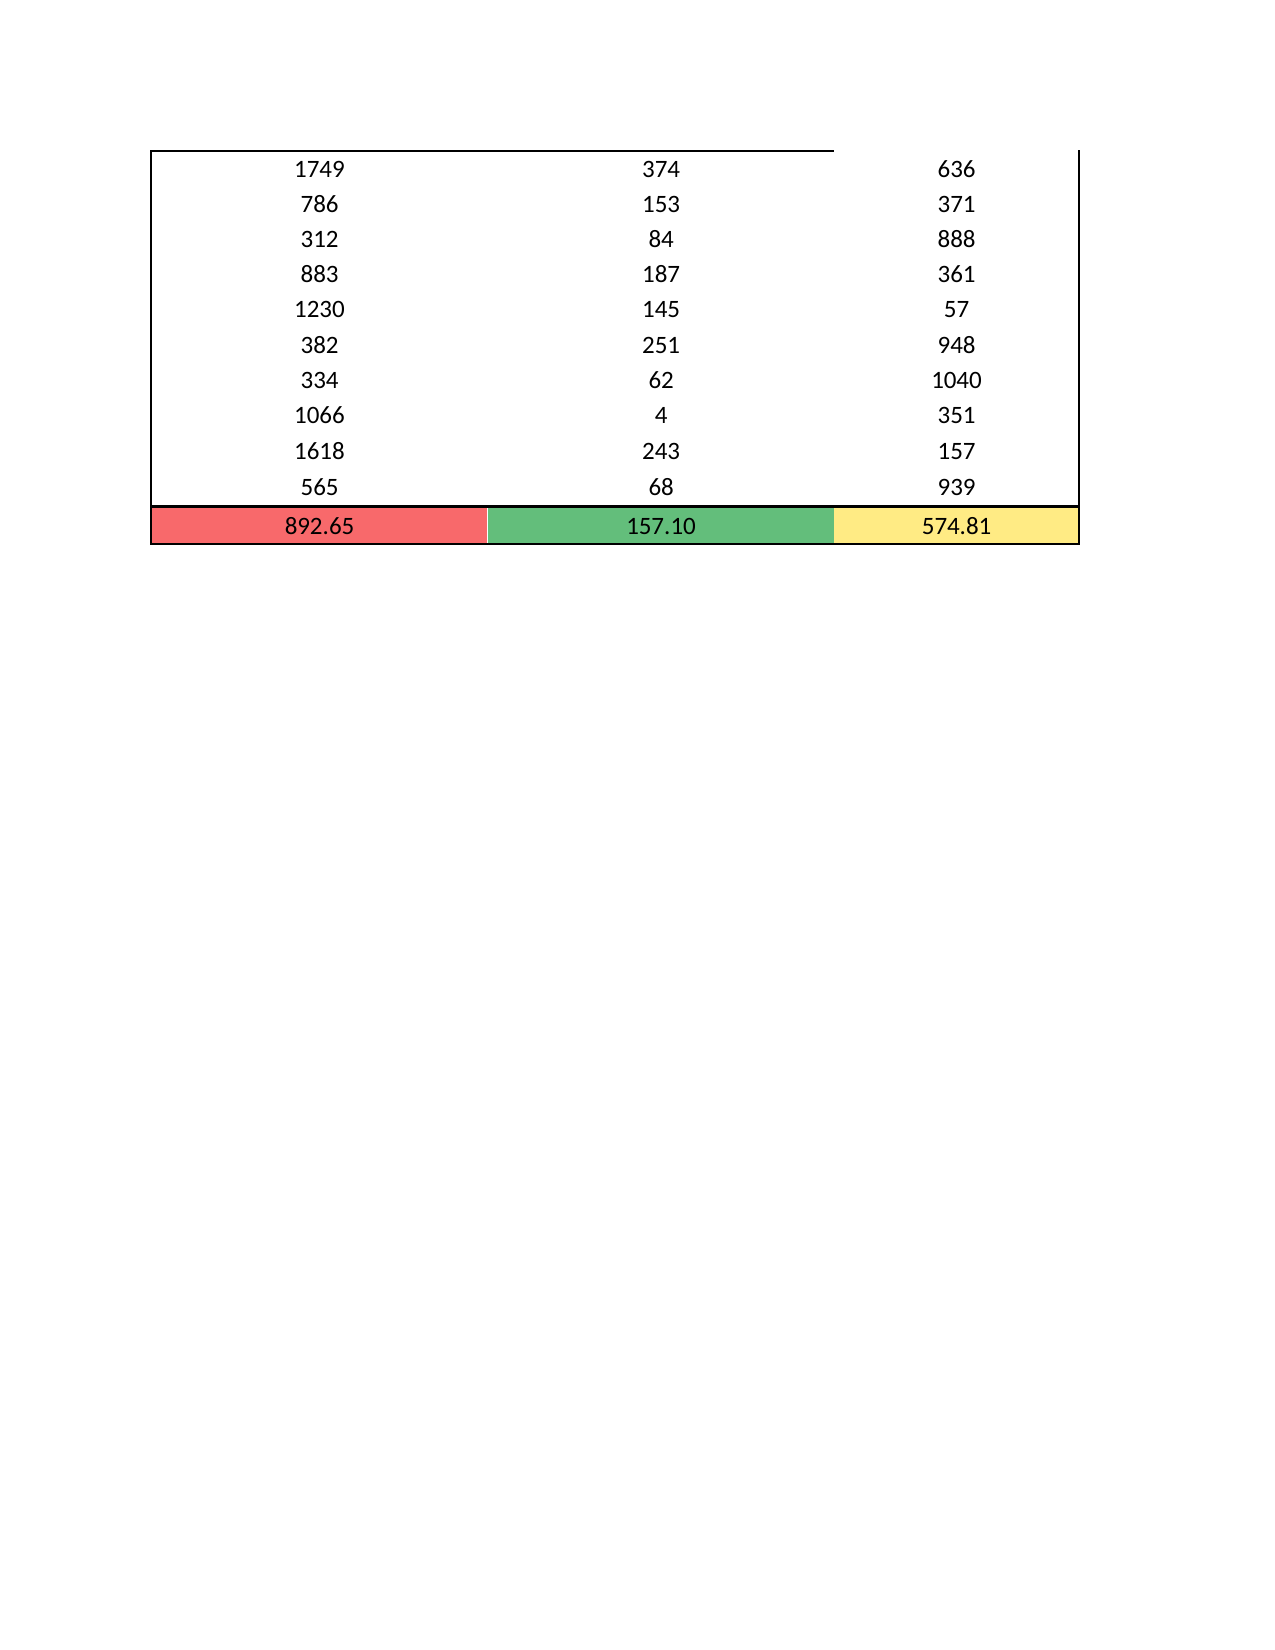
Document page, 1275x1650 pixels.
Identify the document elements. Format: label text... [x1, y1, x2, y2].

table_cell 574.81 [834, 508, 1078, 543]
table_cell 157 [834, 433, 1078, 468]
table_cell 374 [488, 152, 834, 185]
table_cell 157.10 [488, 508, 834, 543]
table_cell 1230 [152, 291, 487, 327]
table_cell 4 [488, 397, 834, 432]
table_cell 251 [488, 327, 834, 362]
table_cell 888 [834, 221, 1078, 256]
table_cell 153 [488, 185, 834, 221]
table_cell 939 [834, 468, 1078, 505]
table_cell 68 [488, 468, 834, 505]
table_cell 334 [152, 362, 487, 397]
table_cell 145 [488, 291, 834, 327]
table_cell 243 [488, 433, 834, 468]
table_cell 1040 [834, 362, 1078, 397]
table_cell 84 [488, 221, 834, 256]
table_cell 1066 [152, 397, 487, 432]
table_cell 187 [488, 256, 834, 291]
table_cell 382 [152, 327, 487, 362]
table_cell 892.65 [152, 508, 487, 543]
table_cell 636 [834, 150, 1078, 185]
table_cell 312 [152, 221, 487, 256]
table_cell 1749 [152, 152, 487, 185]
table_cell 62 [488, 362, 834, 397]
table_cell 565 [152, 468, 487, 505]
table_cell 948 [834, 327, 1078, 362]
table_cell 786 [152, 185, 487, 221]
table_cell 57 [834, 291, 1078, 327]
table_cell 1618 [152, 433, 487, 468]
table_cell 361 [834, 256, 1078, 291]
table_cell 883 [152, 256, 487, 291]
table_cell 371 [834, 185, 1078, 221]
table_cell 351 [834, 397, 1078, 432]
